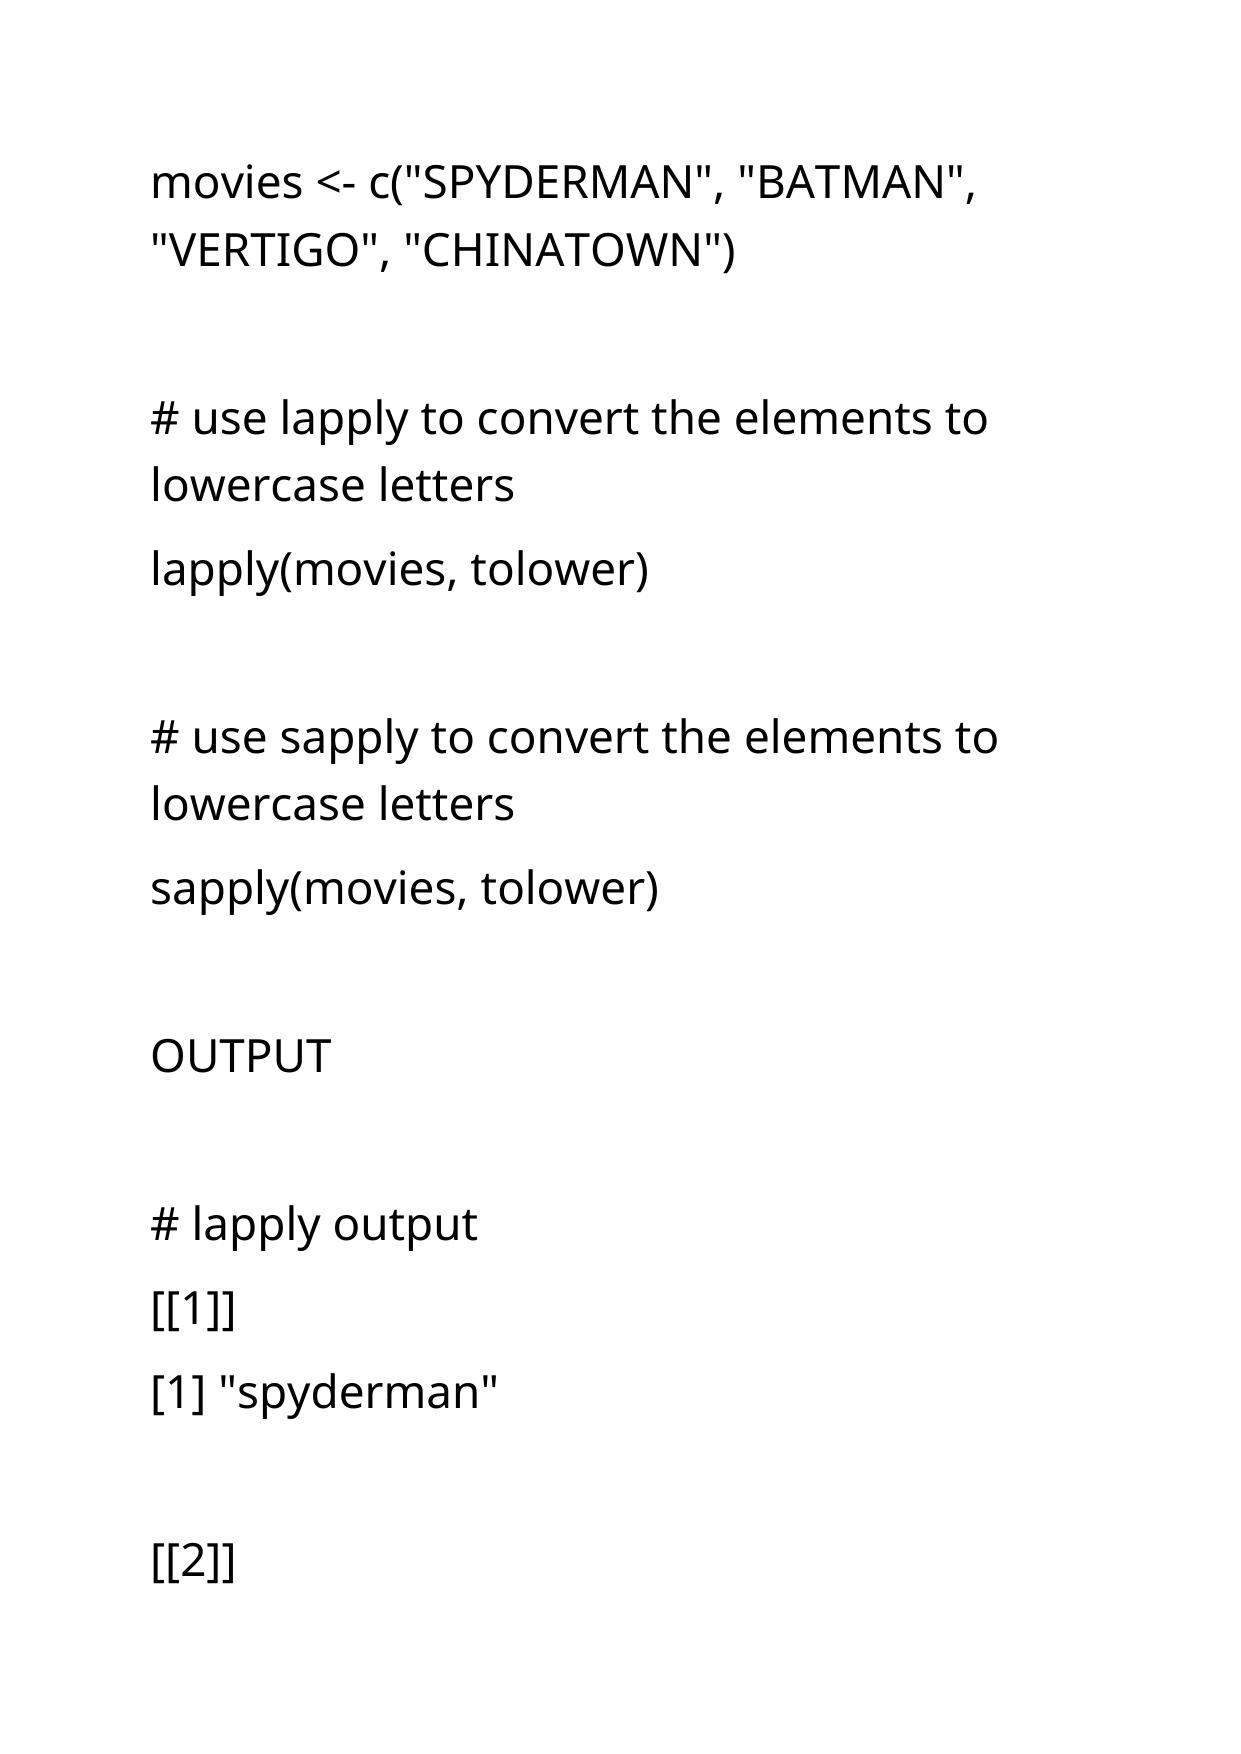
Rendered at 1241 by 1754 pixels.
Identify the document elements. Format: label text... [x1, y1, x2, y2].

text sapply(movies, tolower) [150, 856, 1090, 918]
text # use sapply to convert the elements to lowercase letters [150, 704, 1090, 834]
text OUTPUT [150, 1023, 1090, 1086]
text # lapply output [150, 1191, 1090, 1254]
text movies <- c("SPYDERMAN", "BATMAN", "VERTIGO", "CHINATOWN") [150, 150, 1090, 280]
text [[1]] [150, 1275, 1090, 1338]
text [1] "spyderman" [150, 1359, 1090, 1422]
text [[2]] [150, 1527, 1090, 1590]
text lapply(movies, tolower) [150, 536, 1090, 599]
text # use lapply to convert the elements to lowercase letters [150, 385, 1090, 515]
